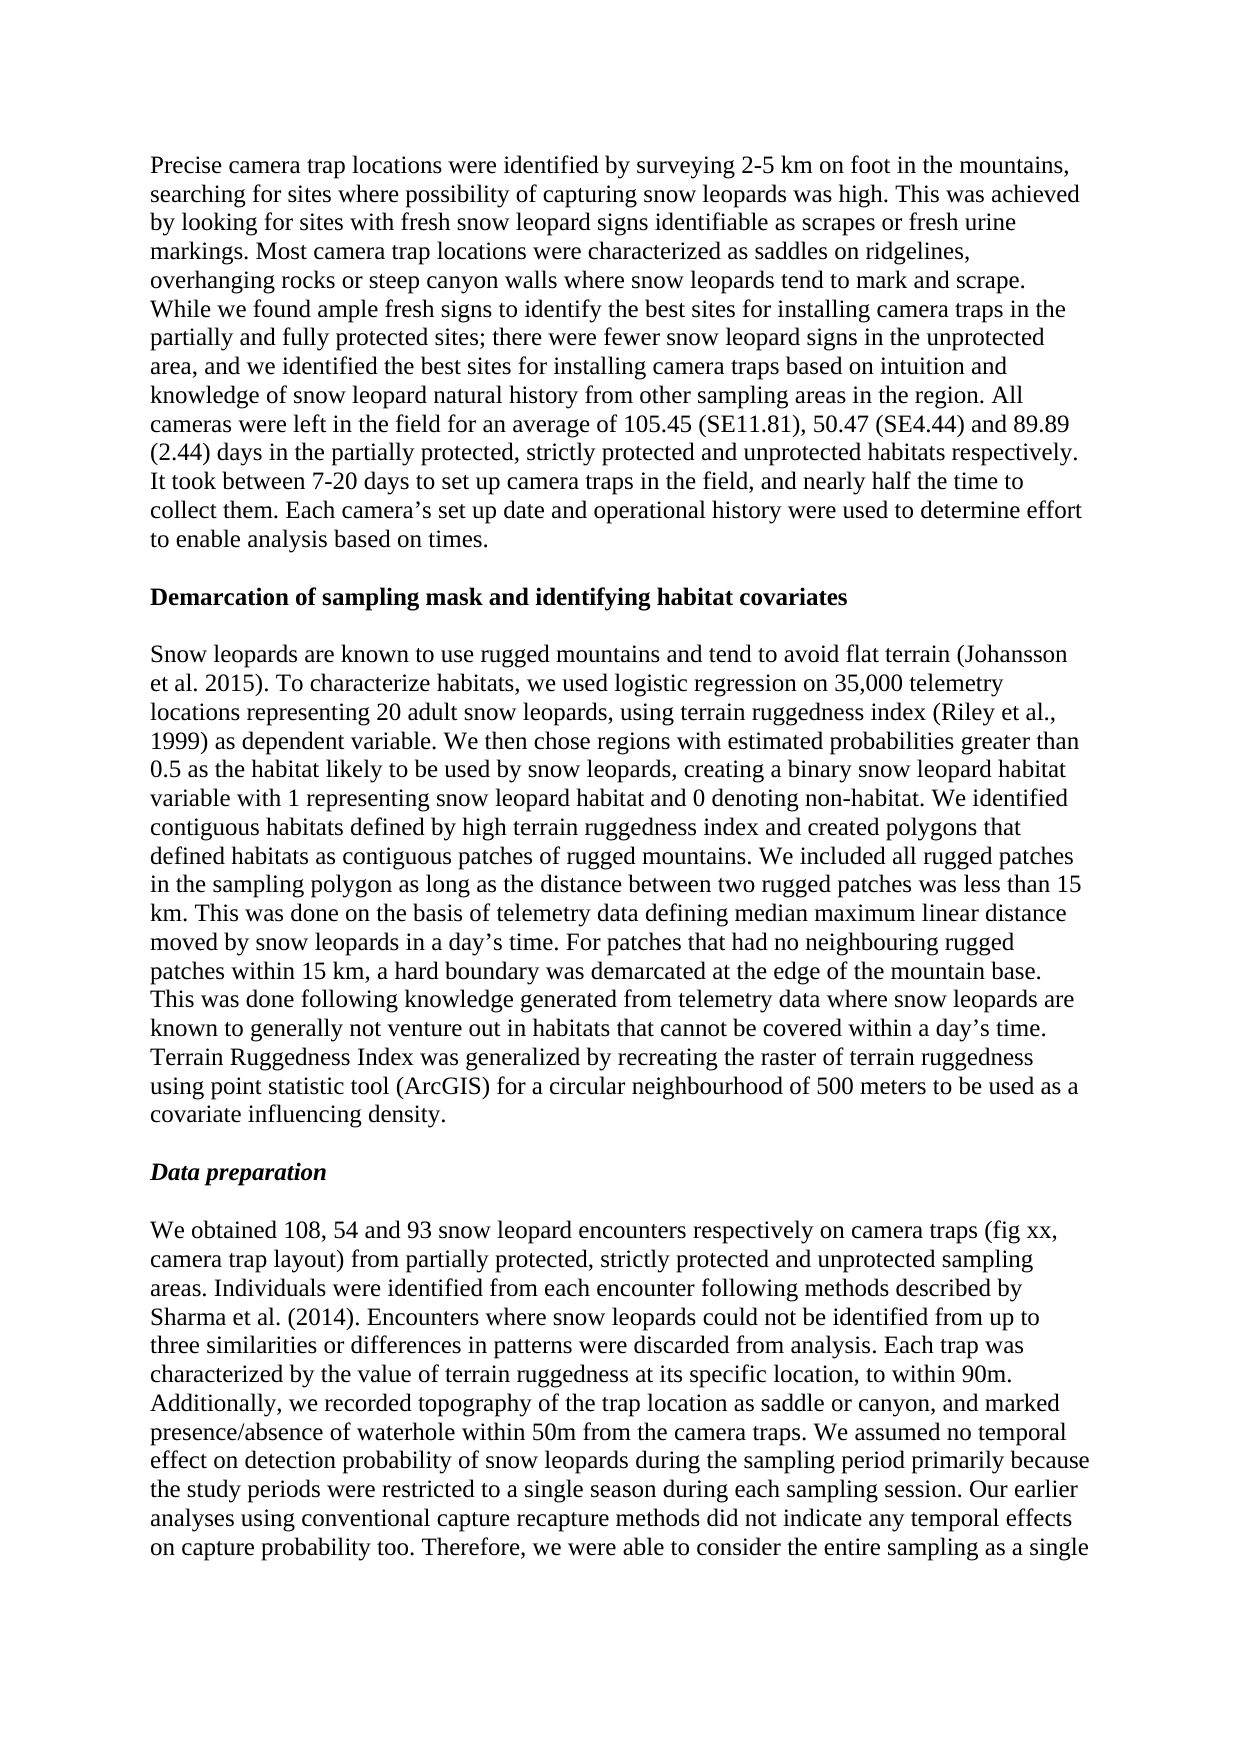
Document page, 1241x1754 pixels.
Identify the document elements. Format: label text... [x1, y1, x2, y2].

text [150, 1215, 1090, 1560]
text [150, 150, 1090, 552]
text Data preparation [150, 1157, 1090, 1186]
text Demarcation of sampling mask and identifying habitat covariates [150, 582, 1090, 610]
text Snow leopards are known to use rugged mountains and tend to avoid flat terrain (Johansson et al. 2015). To characterize habitats, we used logistic regression on 35,000 telemetry locations representing 20 adult snow leopards, using terrain ruggedness index (Riley et al., 1999) as dependent variable. We then chose regions with estimated probabilities greater than 0.5 as the habitat likely to be used by snow leopards, creating a binary snow leopard habitat variable with 1 representing snow leopard habitat and 0 denoting non-habitat. We identified contiguous habitats defined by high terrain ruggedness index and created polygons that defined habitats as contiguous patches of rugged mountains. We included all rugged patches in the sampling polygon as long as the distance between two rugged patches was less than 15 km. This was done on the basis of telemetry data defining median maximum linear distance moved by snow leopards in a day’s time. For patches that had no neighbouring rugged patches within 15 km, a hard boundary was demarcated at the edge of the mountain base. This was done following knowledge generated from telemetry data where snow leopards are known to generally not venture out in habitats that cannot be covered within a day’s time. Terrain Ruggedness Index was generalized by recreating the raster of terrain ruggedness using point statistic tool (ArcGIS) for a circular neighbourhood of 500 meters to be used as a covariate influencing density. [150, 639, 1090, 1128]
